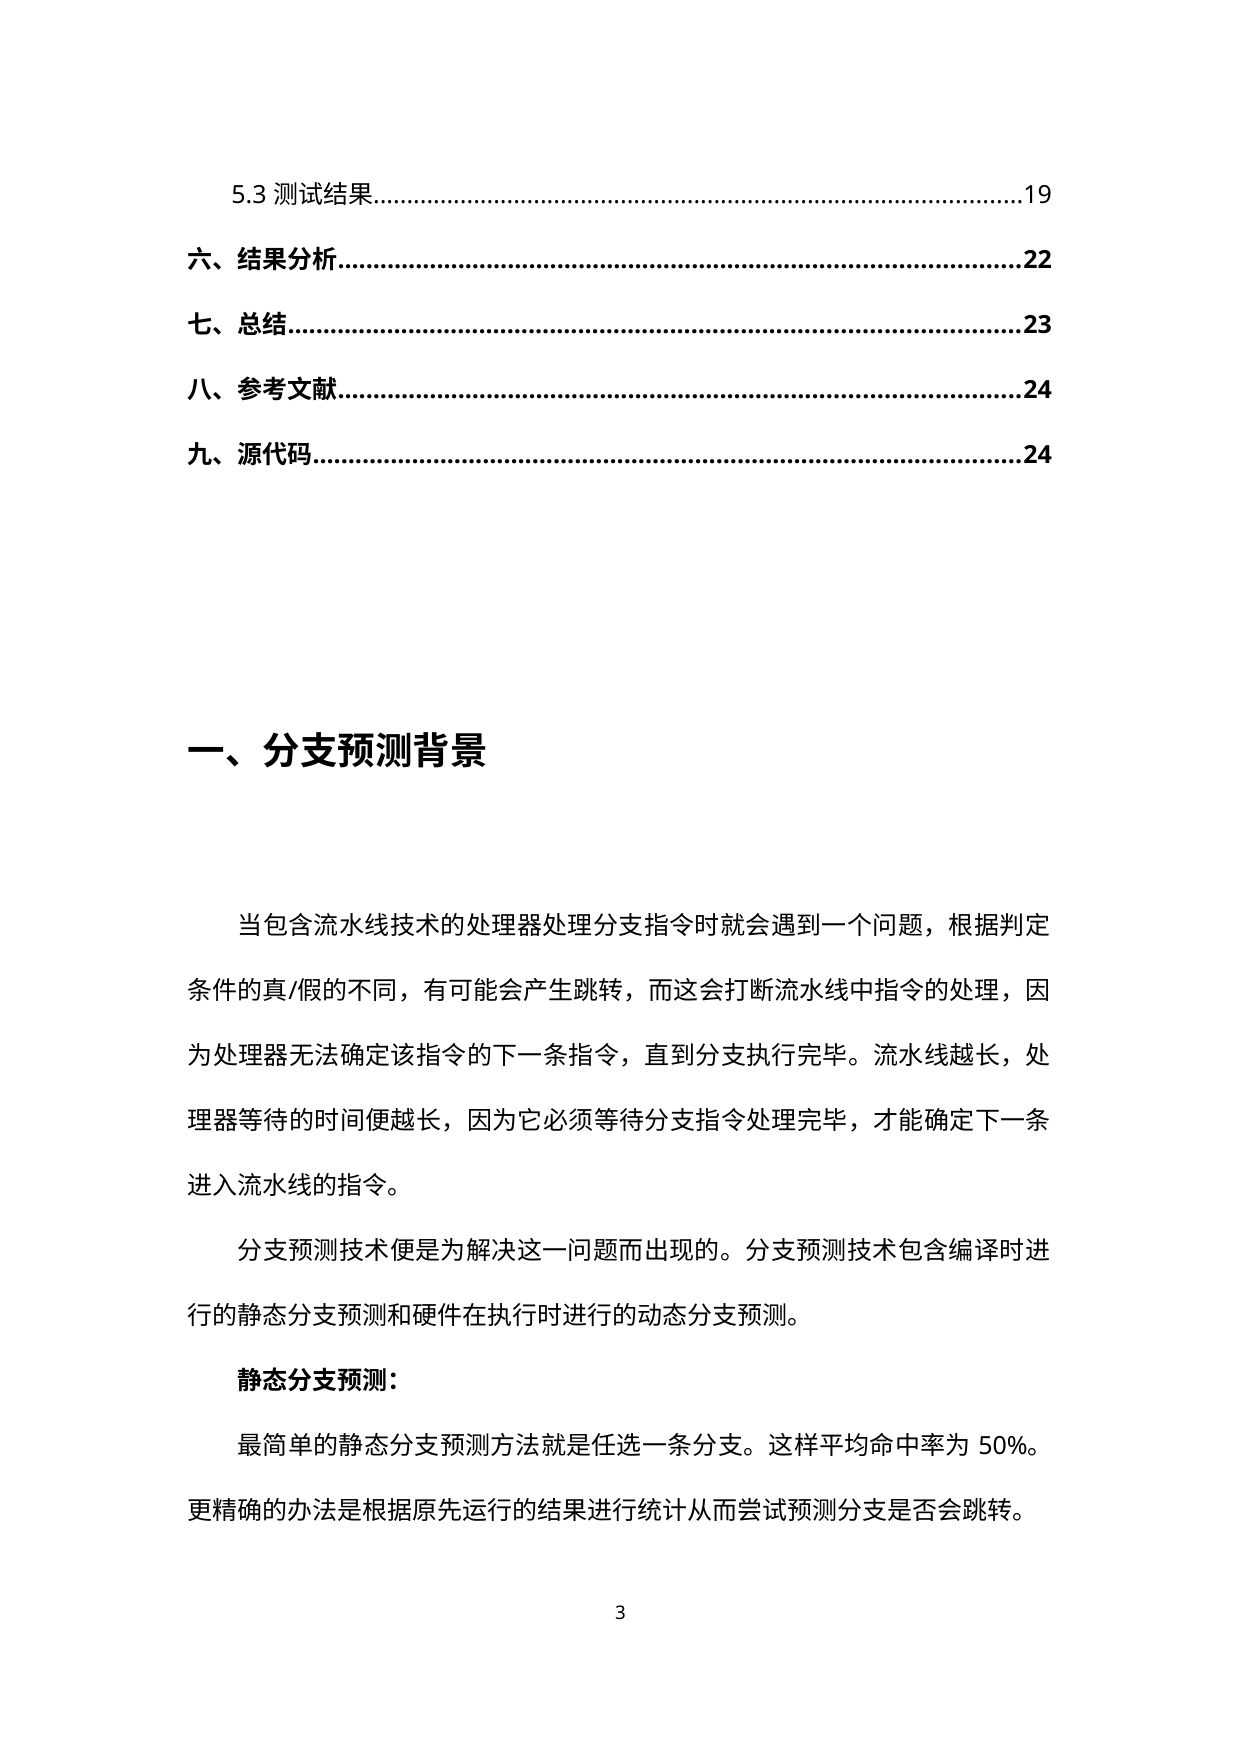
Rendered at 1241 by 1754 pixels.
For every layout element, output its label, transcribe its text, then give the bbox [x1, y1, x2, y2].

text 分支预测技术便是为解决这一问题而出现的。分支预测技术包含编译时进行的静态分支预测和硬件在执行时进行的动态分支预测。 [187, 1216, 1053, 1346]
text 最简单的静态分支预测方法就是任选一条分支。这样平均命中率为50%。更精确的办法是根据原先运行的结果进行统计从而尝试预测分支是否会跳转。 [187, 1411, 1053, 1541]
subtitle 一、分支预测背景 [187, 715, 1053, 780]
text 当包含流水线技术的处理器处理分支指令时就会遇到一个问题，根据判定条件的真/假的不同，有可能会产生跳转，而这会打断流水线中指令的处理，因为处理器无法确定该指令的下一条指令，直到分支执行完毕。流水线越长，处理器等待的时间便越长，因为它必须等待分支指令处理完毕，才能确定下一条进入流水线的指令。 [187, 891, 1053, 1216]
text 静态分支预测： [187, 1346, 1053, 1411]
